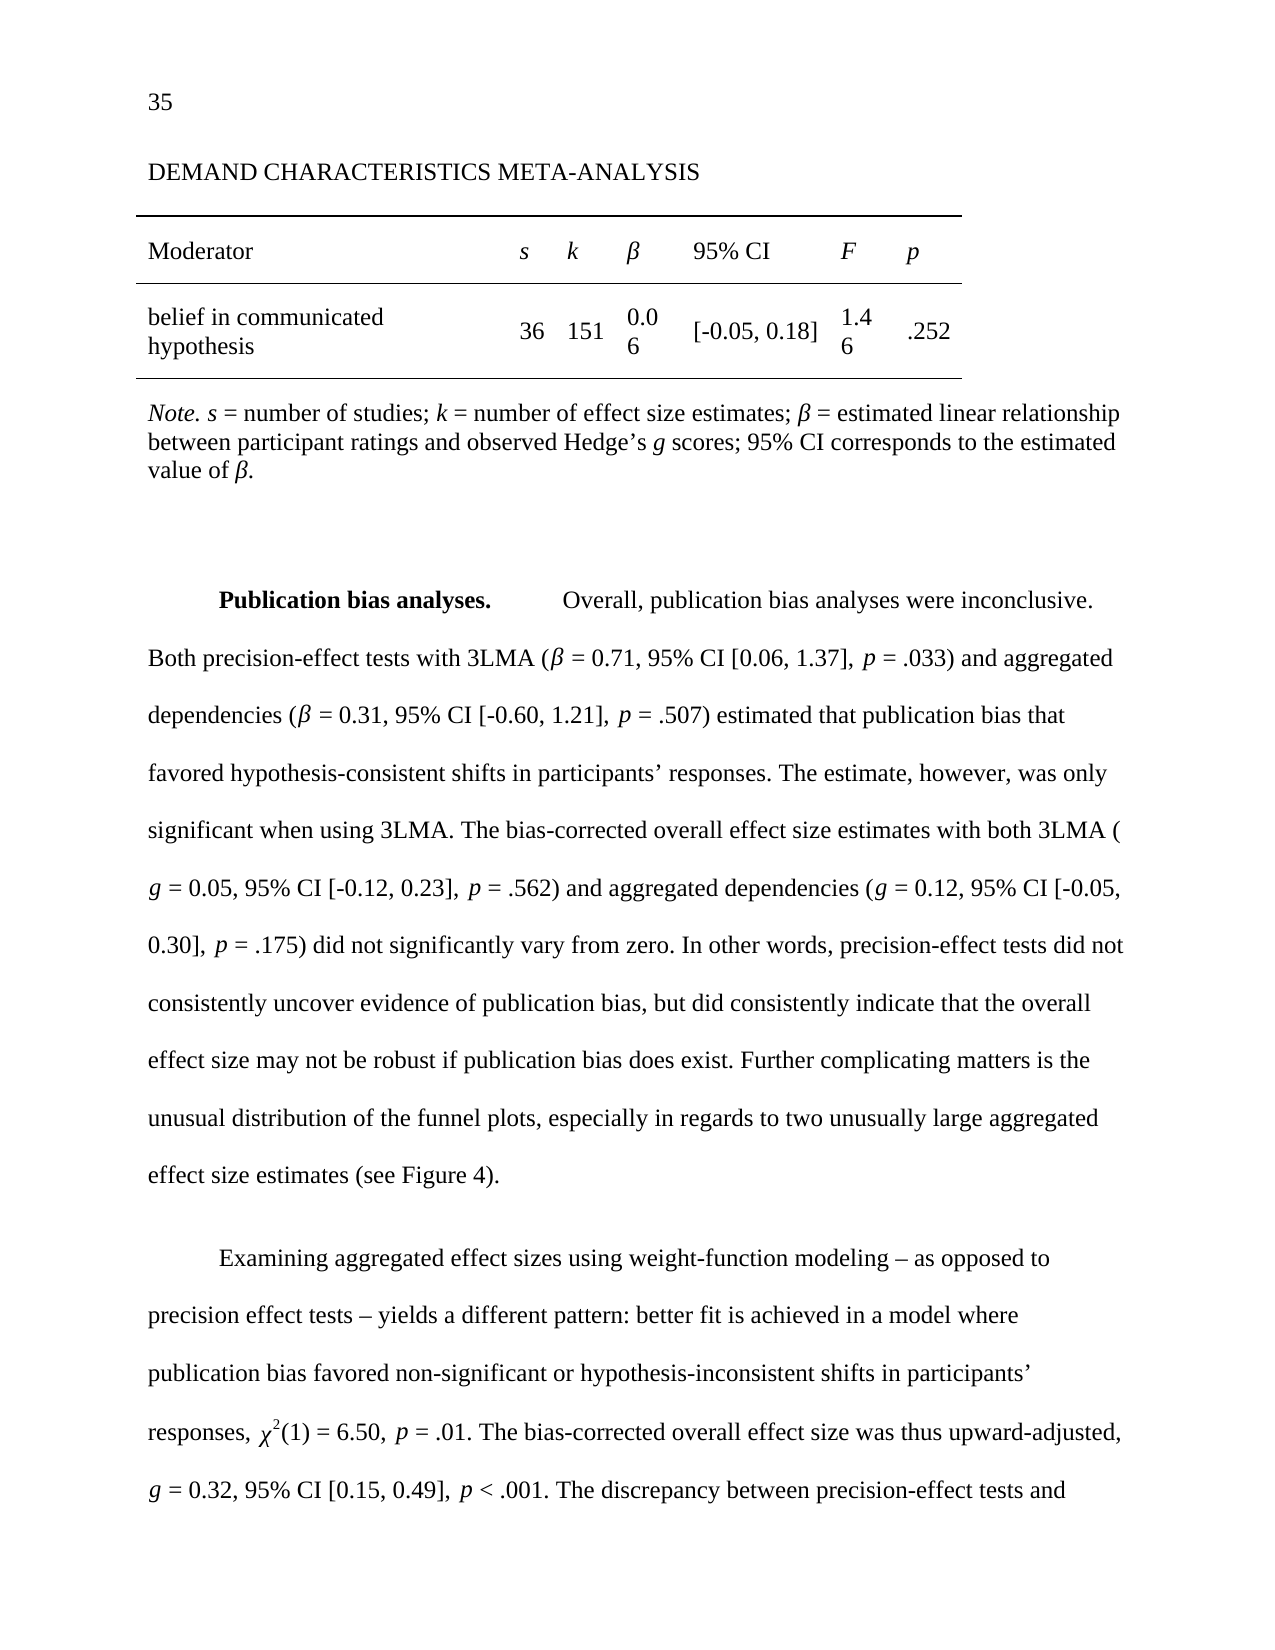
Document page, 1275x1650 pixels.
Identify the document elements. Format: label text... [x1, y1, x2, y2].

table_cell [-0.05, 0.18] [682, 284, 829, 378]
text Overall, publication bias analyses were inconclusive. Both precision-effect tests with 3LMA ( = 0.71, 95% CI [0.06, 1.37], = .033) and aggregated dependencies ( = 0.31, 95% CI [-0.60, 1.21], = .507) estimated that publication bias that favored hypothesis-consistent shifts in participants’ responses. The estimate, however, was only significant when using 3LMA. The bias-corrected overall effect size estimates with both 3LMA ( = 0.05, 95% CI [-0.12, 0.23], = .562) and aggregated dependencies ( = 0.12, 95% CI [-0.05, 0.30], = .175) did not significantly vary from zero. In other words, precision-effect tests did not consistently uncover evidence of publication bias, but did consistently indicate that the overall effect size may not be robust if publication bias does exist. Further complicating matters is the unusual distribution of the funnel plots, especially in regards to two unusually large aggregated effect size estimates (see Figure 4). [148, 586, 1127, 1189]
table_header F [829, 217, 896, 283]
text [148, 1243, 1127, 1504]
table_cell 1.46 [829, 284, 896, 378]
table_cell belief in communicated hypothesis [136, 284, 508, 378]
table_cell .252 [896, 284, 962, 378]
table_header Moderator [136, 217, 508, 283]
table_header 95% CI [682, 217, 829, 283]
subtitle Publication bias analyses. [148, 586, 492, 614]
text Note. s = number of studies; k = number of effect size estimates; β = estimated linear relationship between participant ratings and observed Hedge’s g scores; 95% CI corresponds to the estimated value of β. [148, 398, 1127, 484]
table_cell 36 [508, 284, 556, 378]
table_header s [508, 217, 556, 283]
table_header p [896, 217, 962, 283]
table_header k [556, 217, 616, 283]
table_header β [616, 217, 682, 283]
table_cell 151 [556, 284, 616, 378]
table_cell 0.06 [616, 284, 682, 378]
